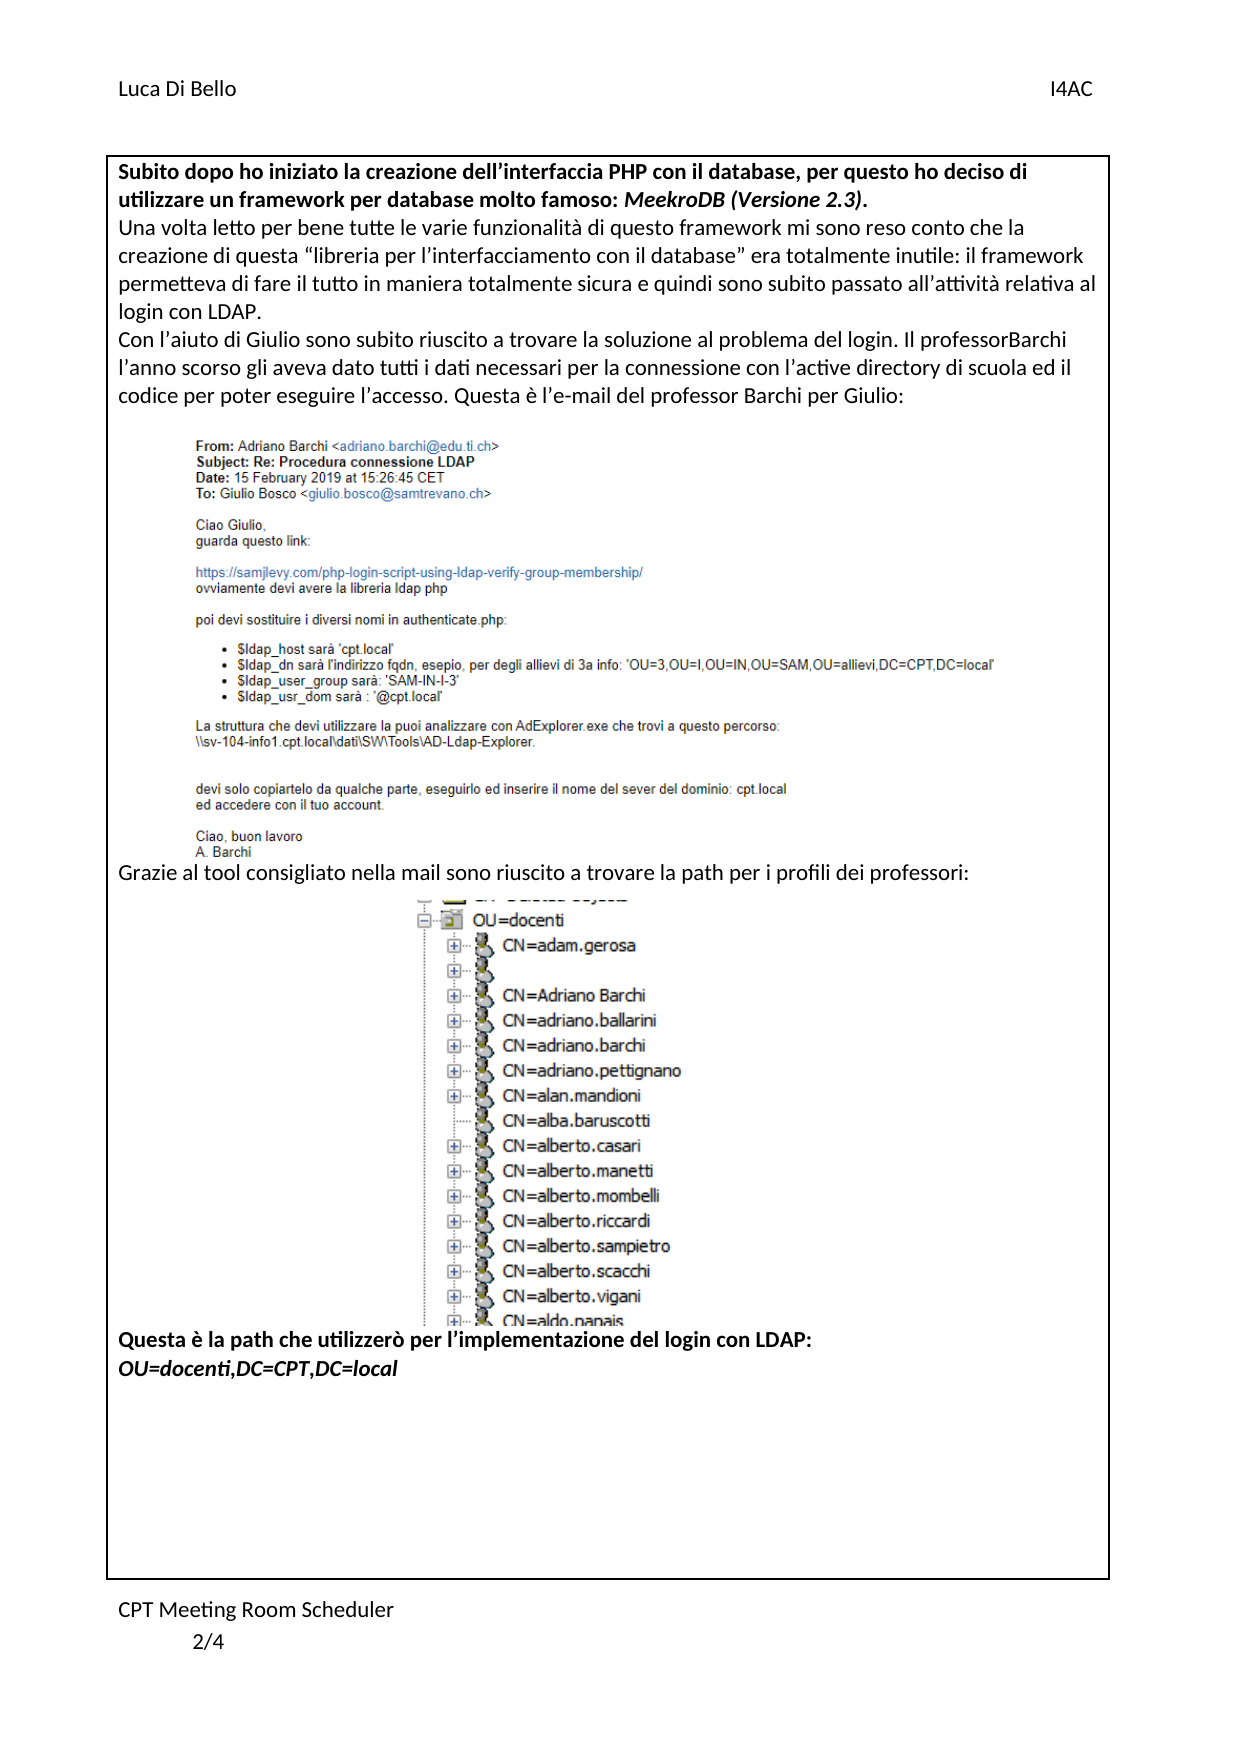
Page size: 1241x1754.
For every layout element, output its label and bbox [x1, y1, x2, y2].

table_cell [108, 157, 1108, 1578]
picture [194, 431, 1000, 859]
picture [402, 900, 717, 1326]
